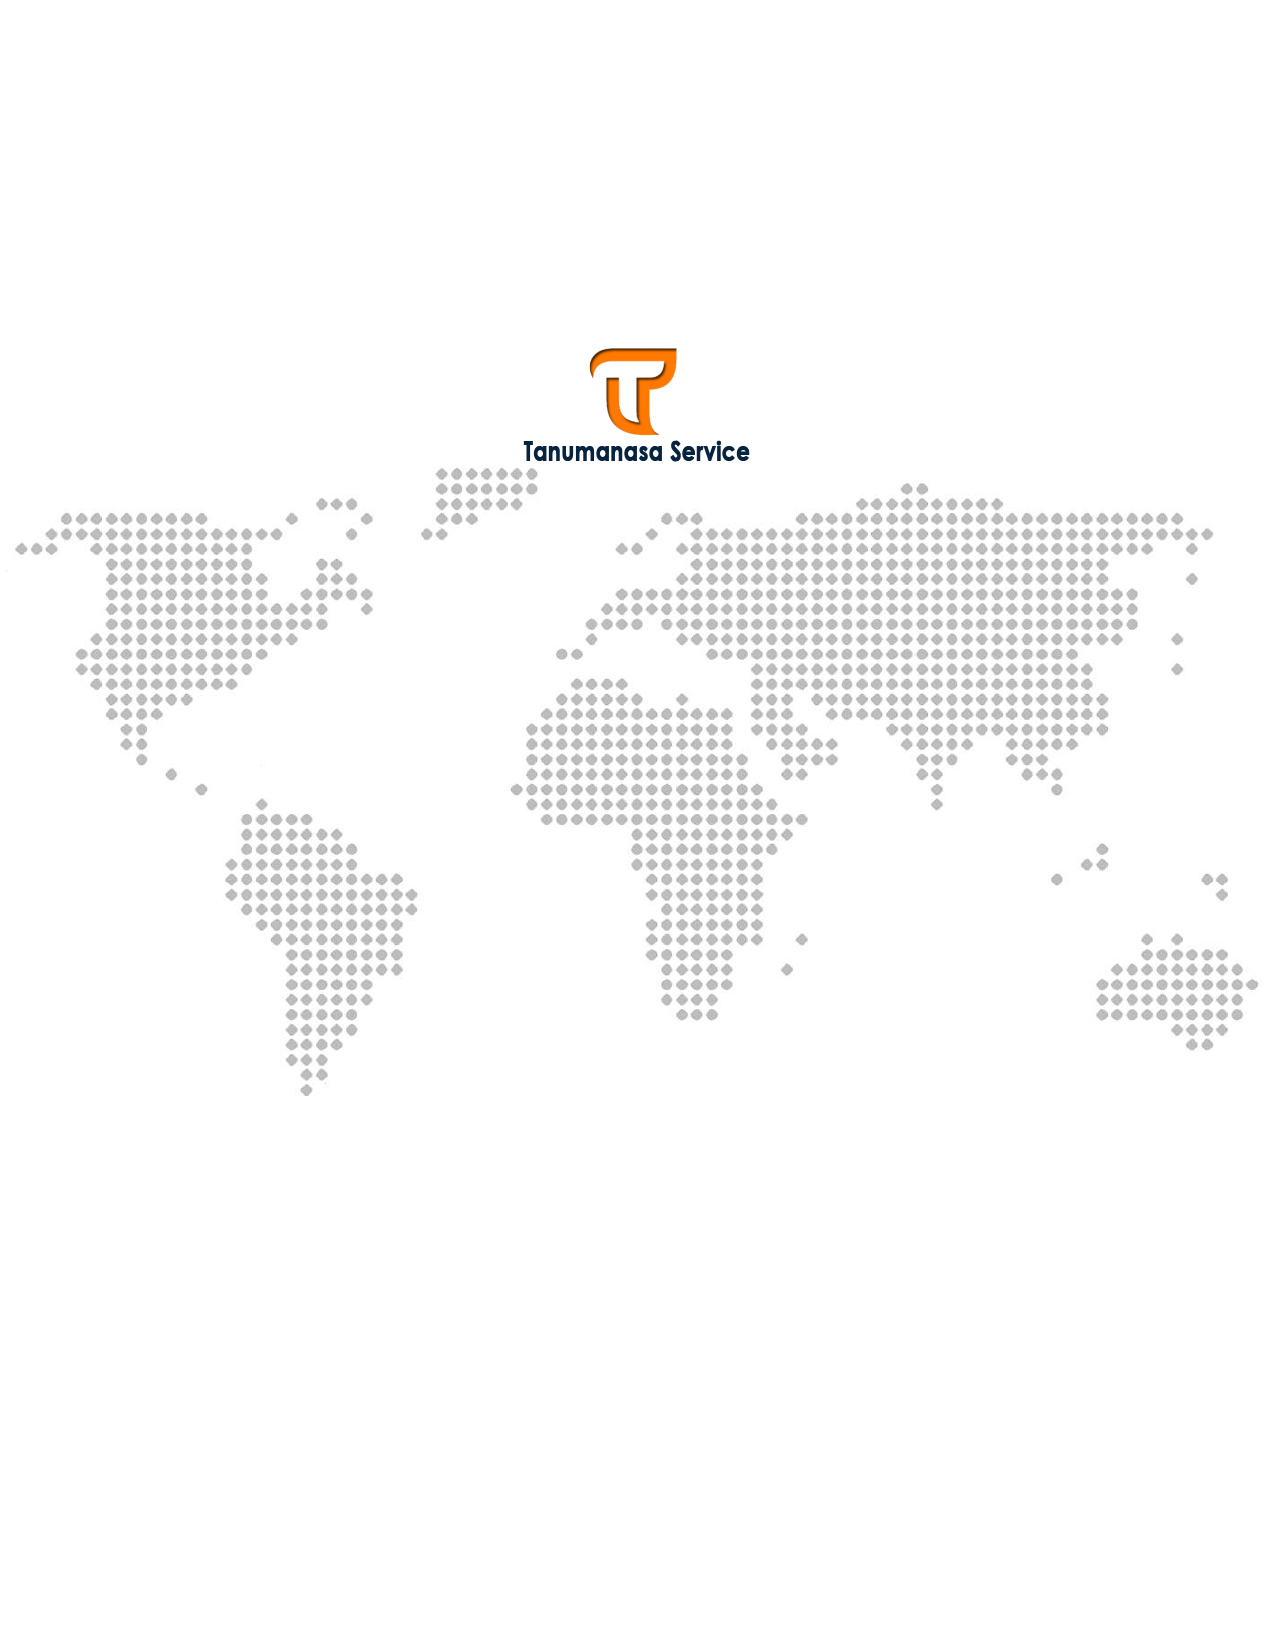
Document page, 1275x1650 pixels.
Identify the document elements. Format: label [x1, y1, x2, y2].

picture [4, 295, 1271, 1097]
